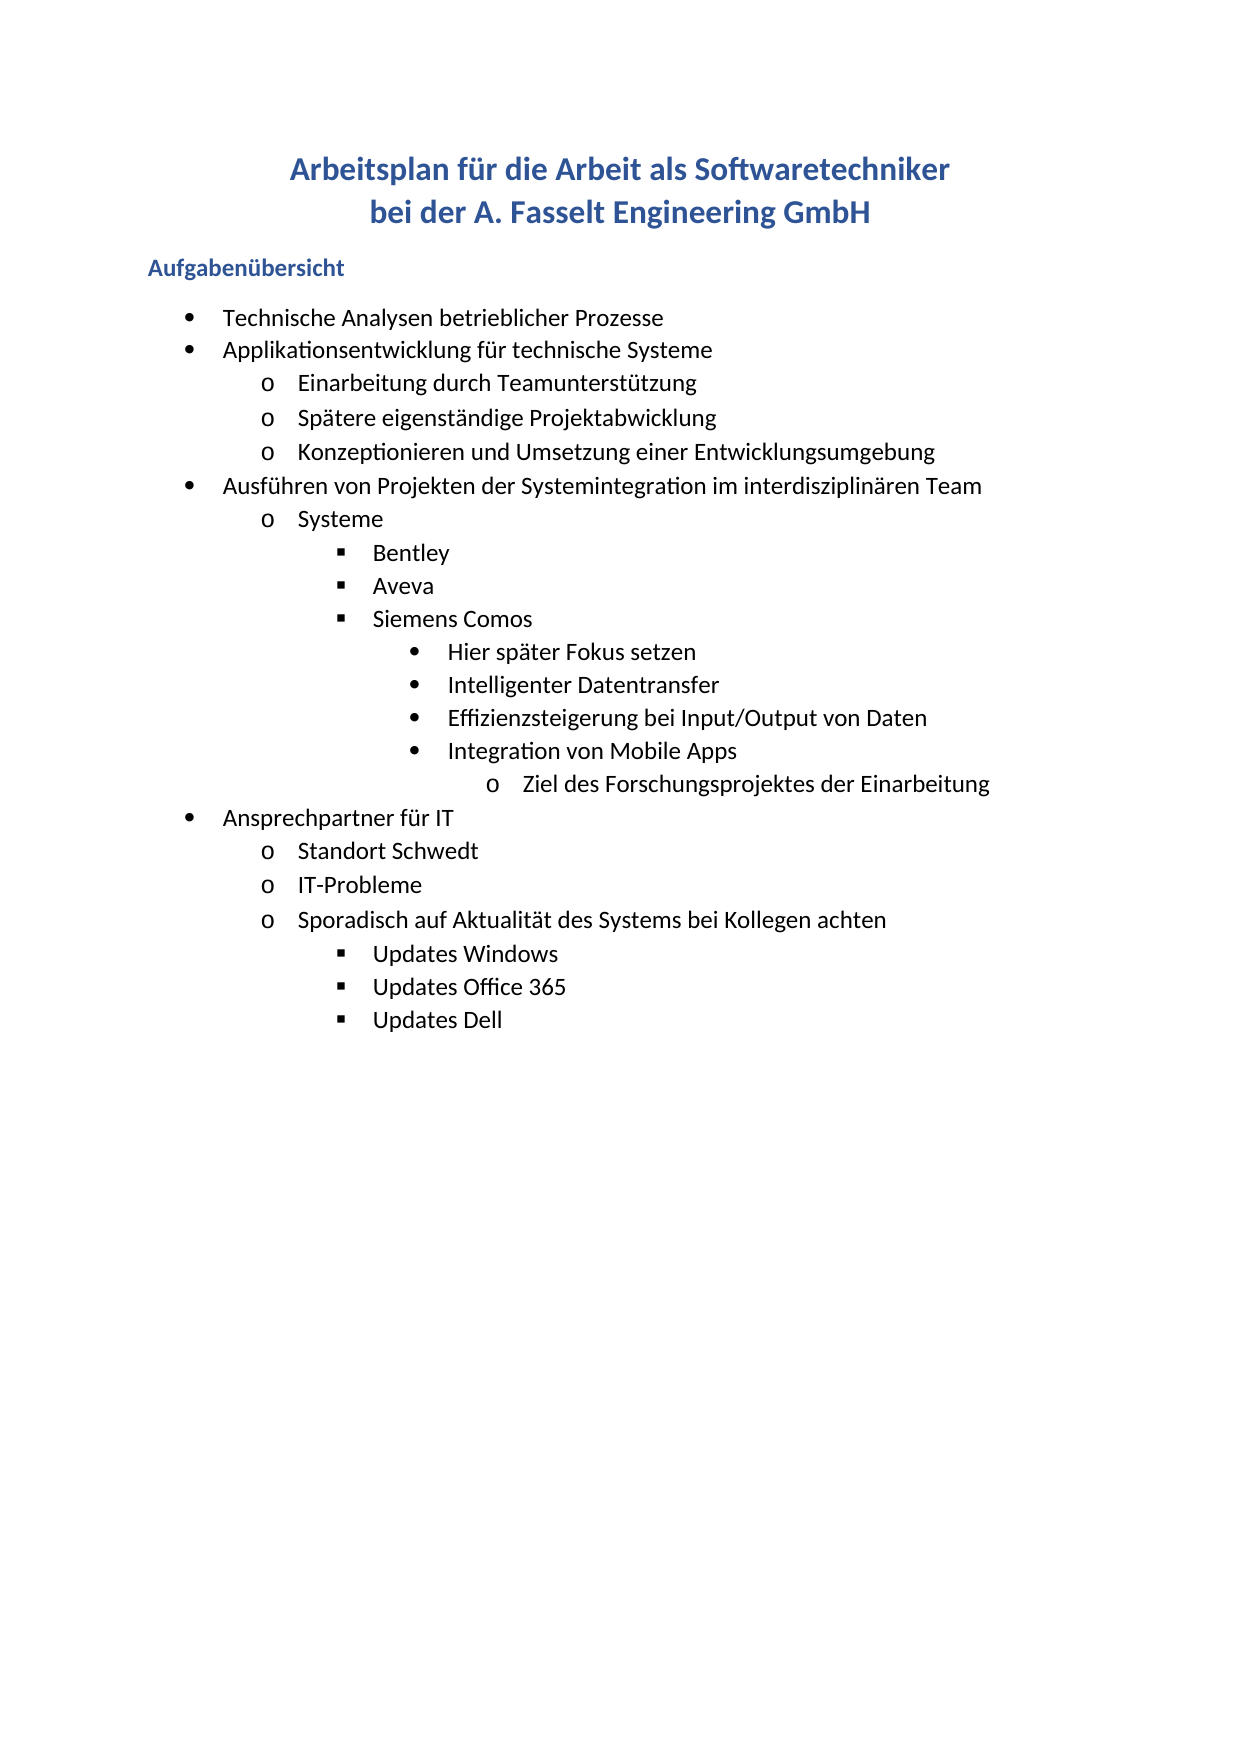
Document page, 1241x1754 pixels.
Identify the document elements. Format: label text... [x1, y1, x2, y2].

list Integration von Mobile Apps [410, 735, 1093, 766]
list Systeme [260, 503, 1093, 535]
list Einarbeitung durch Teamunterstützung [260, 368, 1093, 399]
list Ausführen von Projekten der Systemintegration im interdisziplinären Team [185, 470, 1093, 501]
list Bentley [335, 538, 1093, 568]
list Technische Analysen betrieblicher Prozesse [185, 302, 1093, 332]
list Aveva [335, 571, 1093, 601]
list Konzeptionieren und Umsetzung einer Entwicklungsumgebung [260, 436, 1093, 468]
list Updates Windows [335, 938, 1093, 968]
list Updates Dell [335, 1004, 1093, 1034]
list IT-Probleme [260, 869, 1093, 901]
list Ansprechpartner für IT [185, 802, 1093, 833]
list Sporadisch auf Aktualität des Systems bei Kollegen achten [260, 904, 1093, 936]
list Ziel des Forschungsprojektes der Einarbeitung [485, 768, 1093, 800]
text Arbeitsplan für die Arbeit als Softwaretechniker bei der A. Fasselt Engineering GmbH [148, 148, 1093, 232]
list Effizienzsteigerung bei Input/Output von Daten [410, 702, 1093, 733]
list Applikationsentwicklung für technische Systeme [185, 335, 1093, 365]
list Hier später Fokus setzen [410, 636, 1093, 667]
text Aufgabenübersicht [148, 252, 1093, 283]
list Spätere eigenständige Projektabwicklung [260, 402, 1093, 434]
list Updates Office 365 [335, 971, 1093, 1001]
list Standort Schwedt [260, 835, 1093, 867]
list Intelligenter Datentransfer [410, 669, 1093, 700]
list Siemens Comos [335, 603, 1093, 634]
